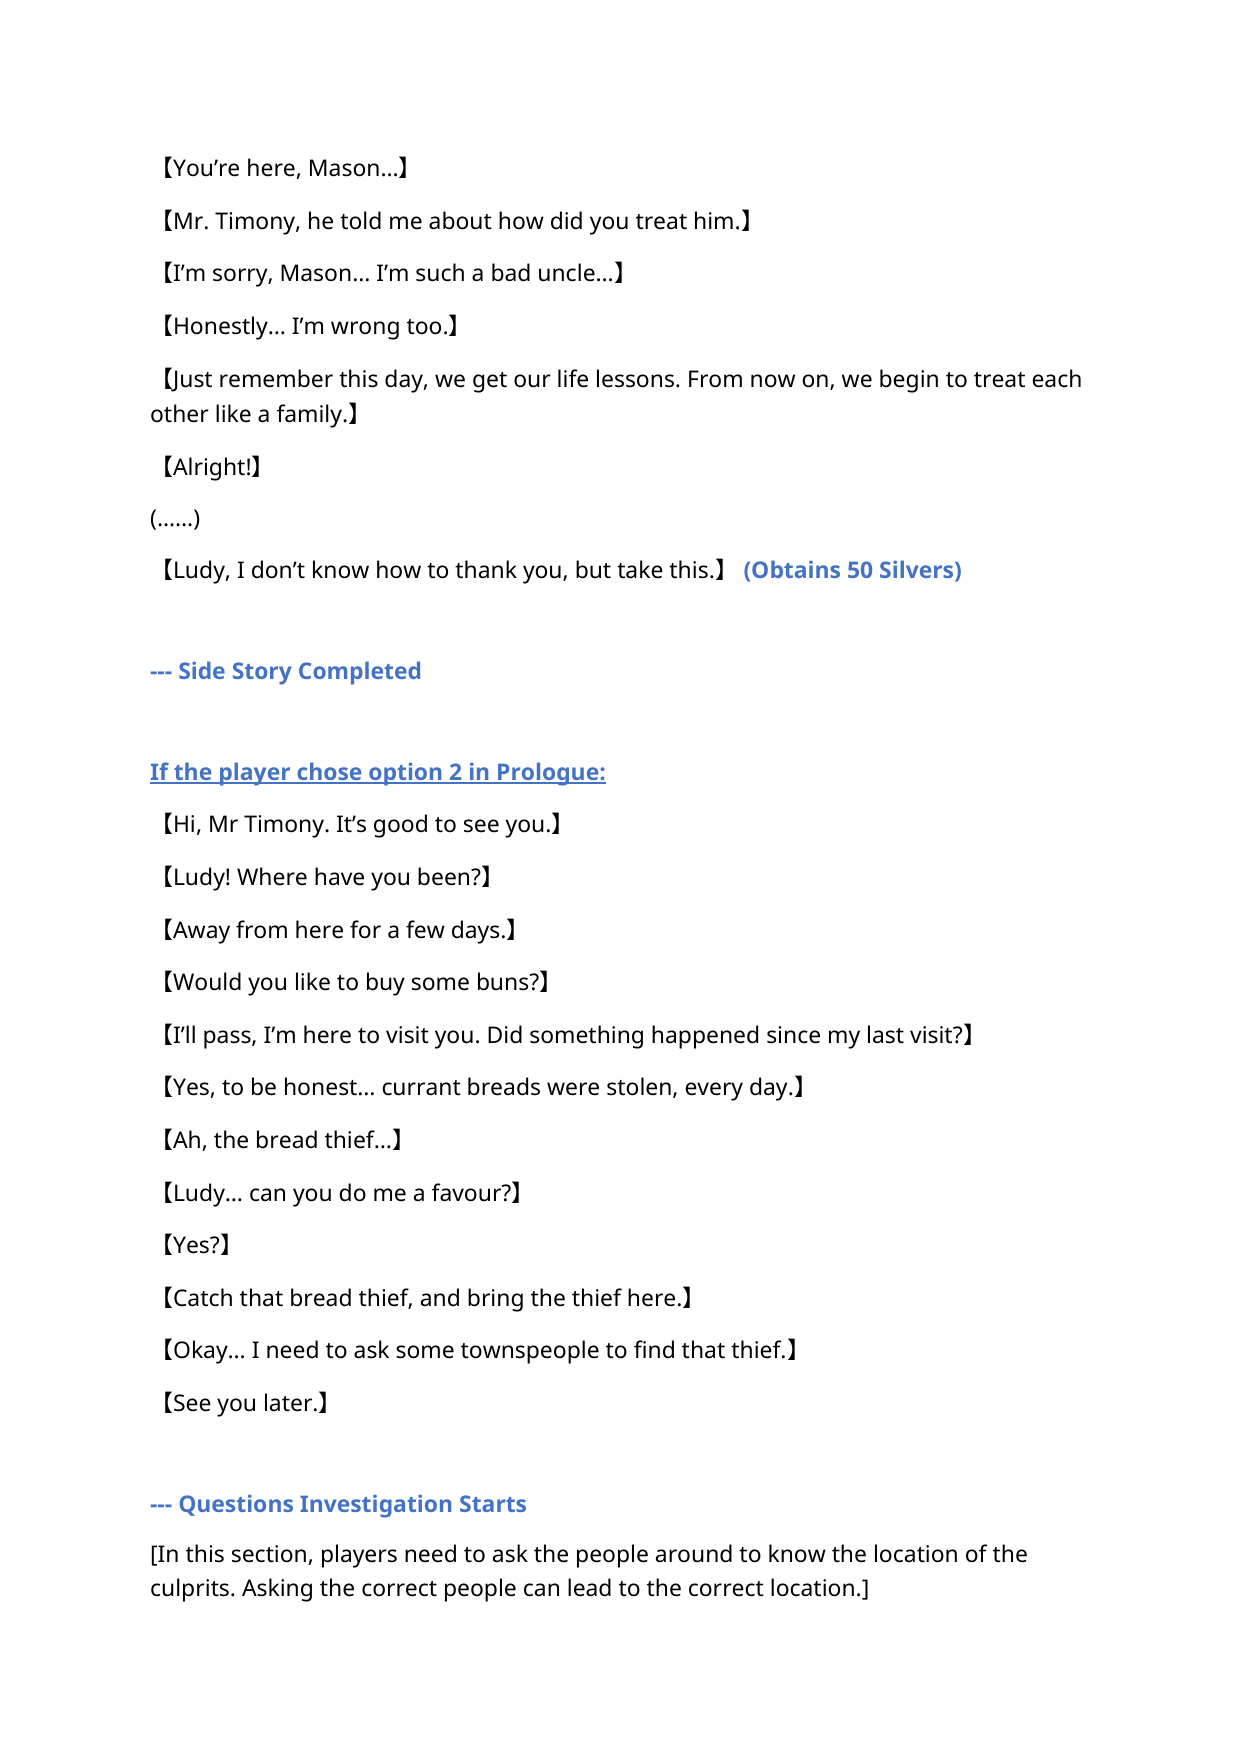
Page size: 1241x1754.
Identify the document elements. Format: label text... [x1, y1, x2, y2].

text 【Ludy… can you do me a favour?】 [150, 1174, 1090, 1208]
text 【You’re here, Mason…】 [150, 150, 1090, 183]
text 【Okay… I need to ask some townspeople to find that thief.】 [150, 1332, 1090, 1366]
text (……) [150, 502, 1090, 533]
text If the player chose option 2 in Prologue: [150, 756, 1090, 787]
text 【See you later.】 [150, 1385, 1090, 1418]
text 【Mr. Timony, he told me about how did you treat him.】 [150, 203, 1090, 236]
text 【Ah, the bread thief…】 [150, 1122, 1090, 1155]
text 【Yes, to be honest… currant breads were stolen, every day.】 [150, 1069, 1090, 1103]
text 【Ludy! Where have you been?】 [150, 859, 1090, 892]
text [In this section, players need to ask the people around to know the location of the culprits. Asking the correct people can lead to the correct location.] [150, 1538, 1090, 1603]
text 【Catch that bread thief, and bring the thief here.】 [150, 1280, 1090, 1313]
text 【Alright!】 [150, 449, 1090, 482]
text 【I’m sorry, Mason… I’m such a bad uncle…】 [150, 255, 1090, 288]
text 【Away from here for a few days.】 [150, 911, 1090, 945]
text 【Hi, Mr Timony. It’s good to see you.】 [150, 806, 1090, 839]
text 【I’ll pass, I’m here to visit you. Did something happened since my last visit?】 [150, 1017, 1090, 1050]
text 【Honestly… I’m wrong too.】 [150, 308, 1090, 341]
text 【Just remember this day, we get our life lessons. From now on, we begin to treat each other like a family.】 [150, 360, 1090, 430]
text 【Ludy, I don’t know how to thank you, but take this.】 (Obtains 50 Silvers) [150, 552, 1090, 585]
text 【Would you like to buy some buns?】 [150, 964, 1090, 997]
text 【Yes?】 [150, 1227, 1090, 1260]
text --- Side Story Completed [150, 655, 1090, 686]
text --- Questions Investigation Starts [150, 1488, 1090, 1519]
